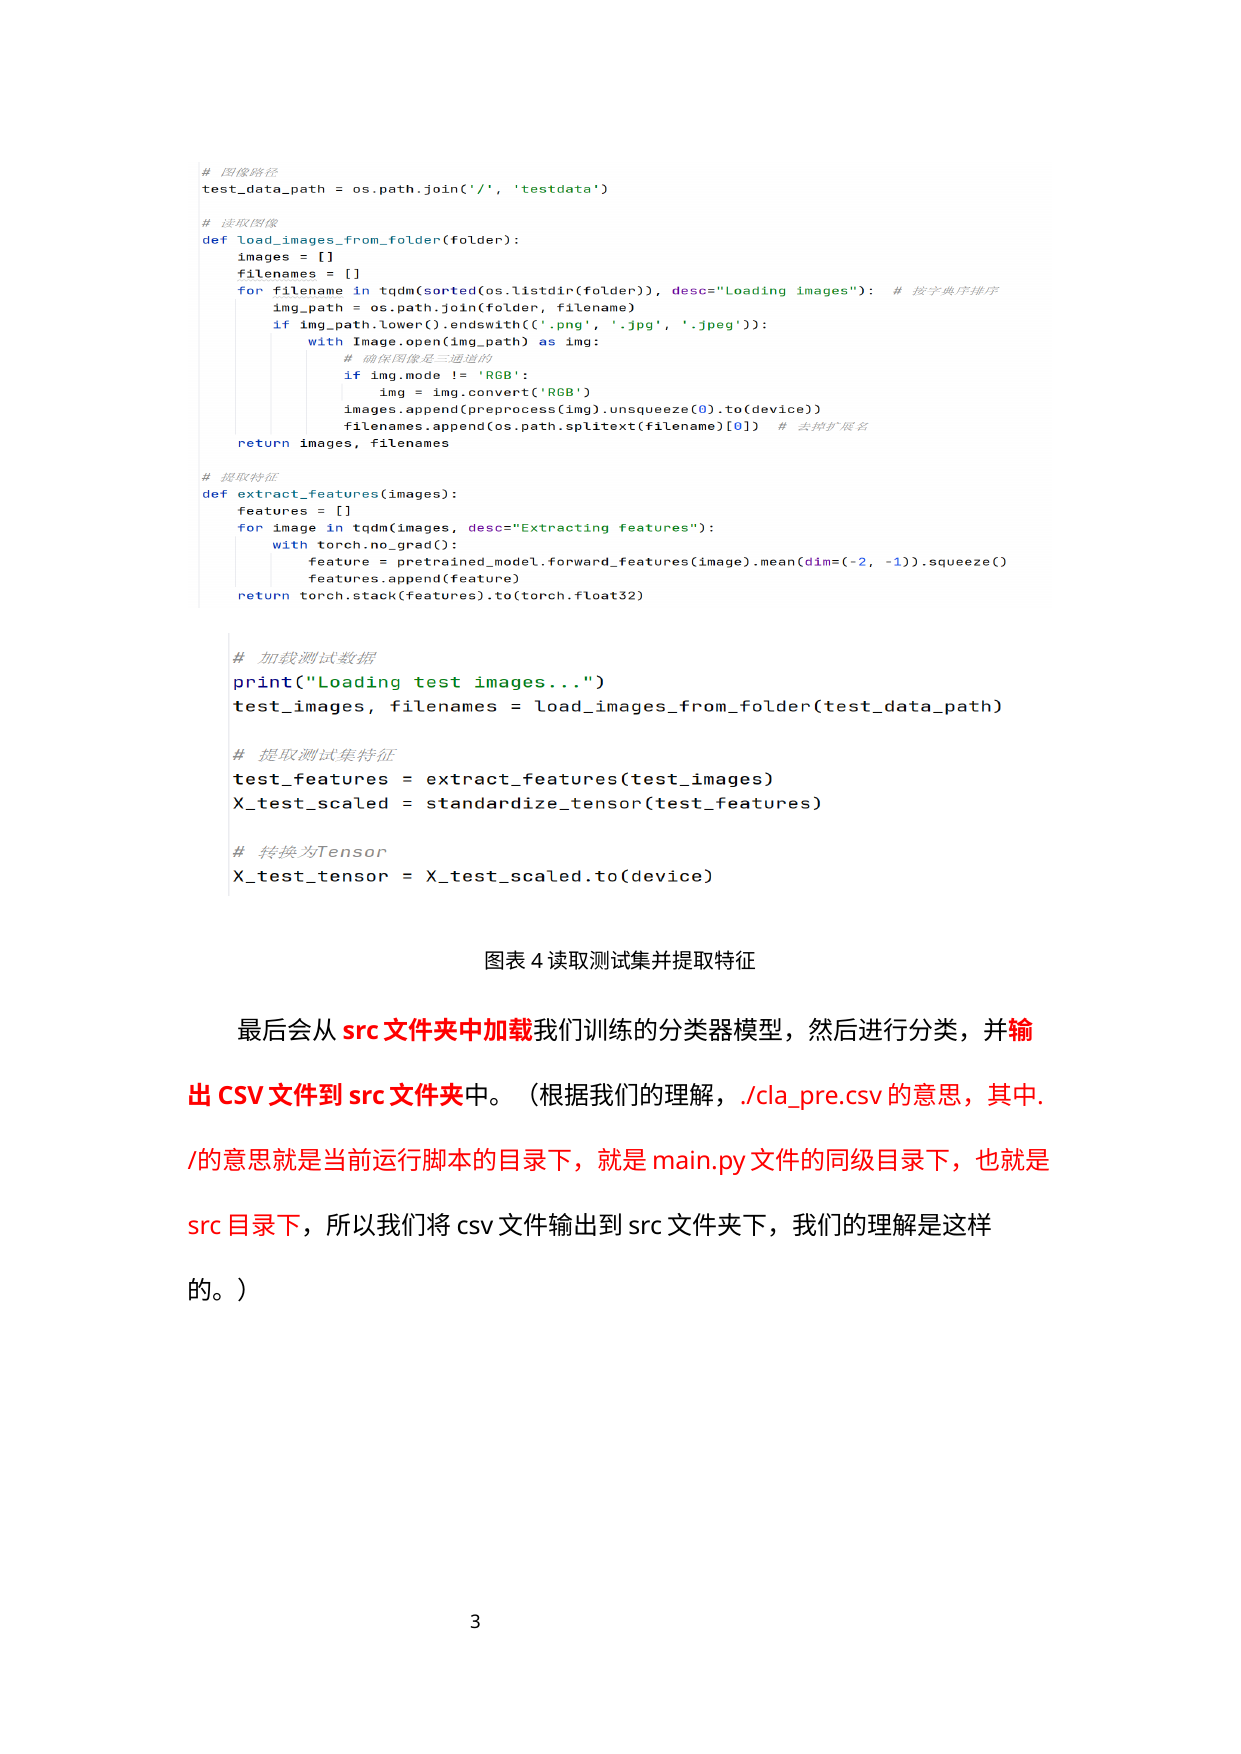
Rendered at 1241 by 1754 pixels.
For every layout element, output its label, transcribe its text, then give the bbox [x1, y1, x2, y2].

text 最后会从src文件夹中加载我们训练的分类器模型，然后进行分类，并输出CSV文件到src文件夹中。（根据我们的理解，./cla_pre.csv的意思，其中./的意思就是当前运行脚本的目录下，就是main.py文件的同级目录下，也就是src目录下，所以我们将csv文件输出到src文件夹下，我们的理解是这样的。） [187, 996, 1053, 1321]
picture [187, 633, 1053, 896]
picture [187, 162, 1053, 608]
text 图表 4 读取测试集并提取特征 [187, 943, 1053, 975]
